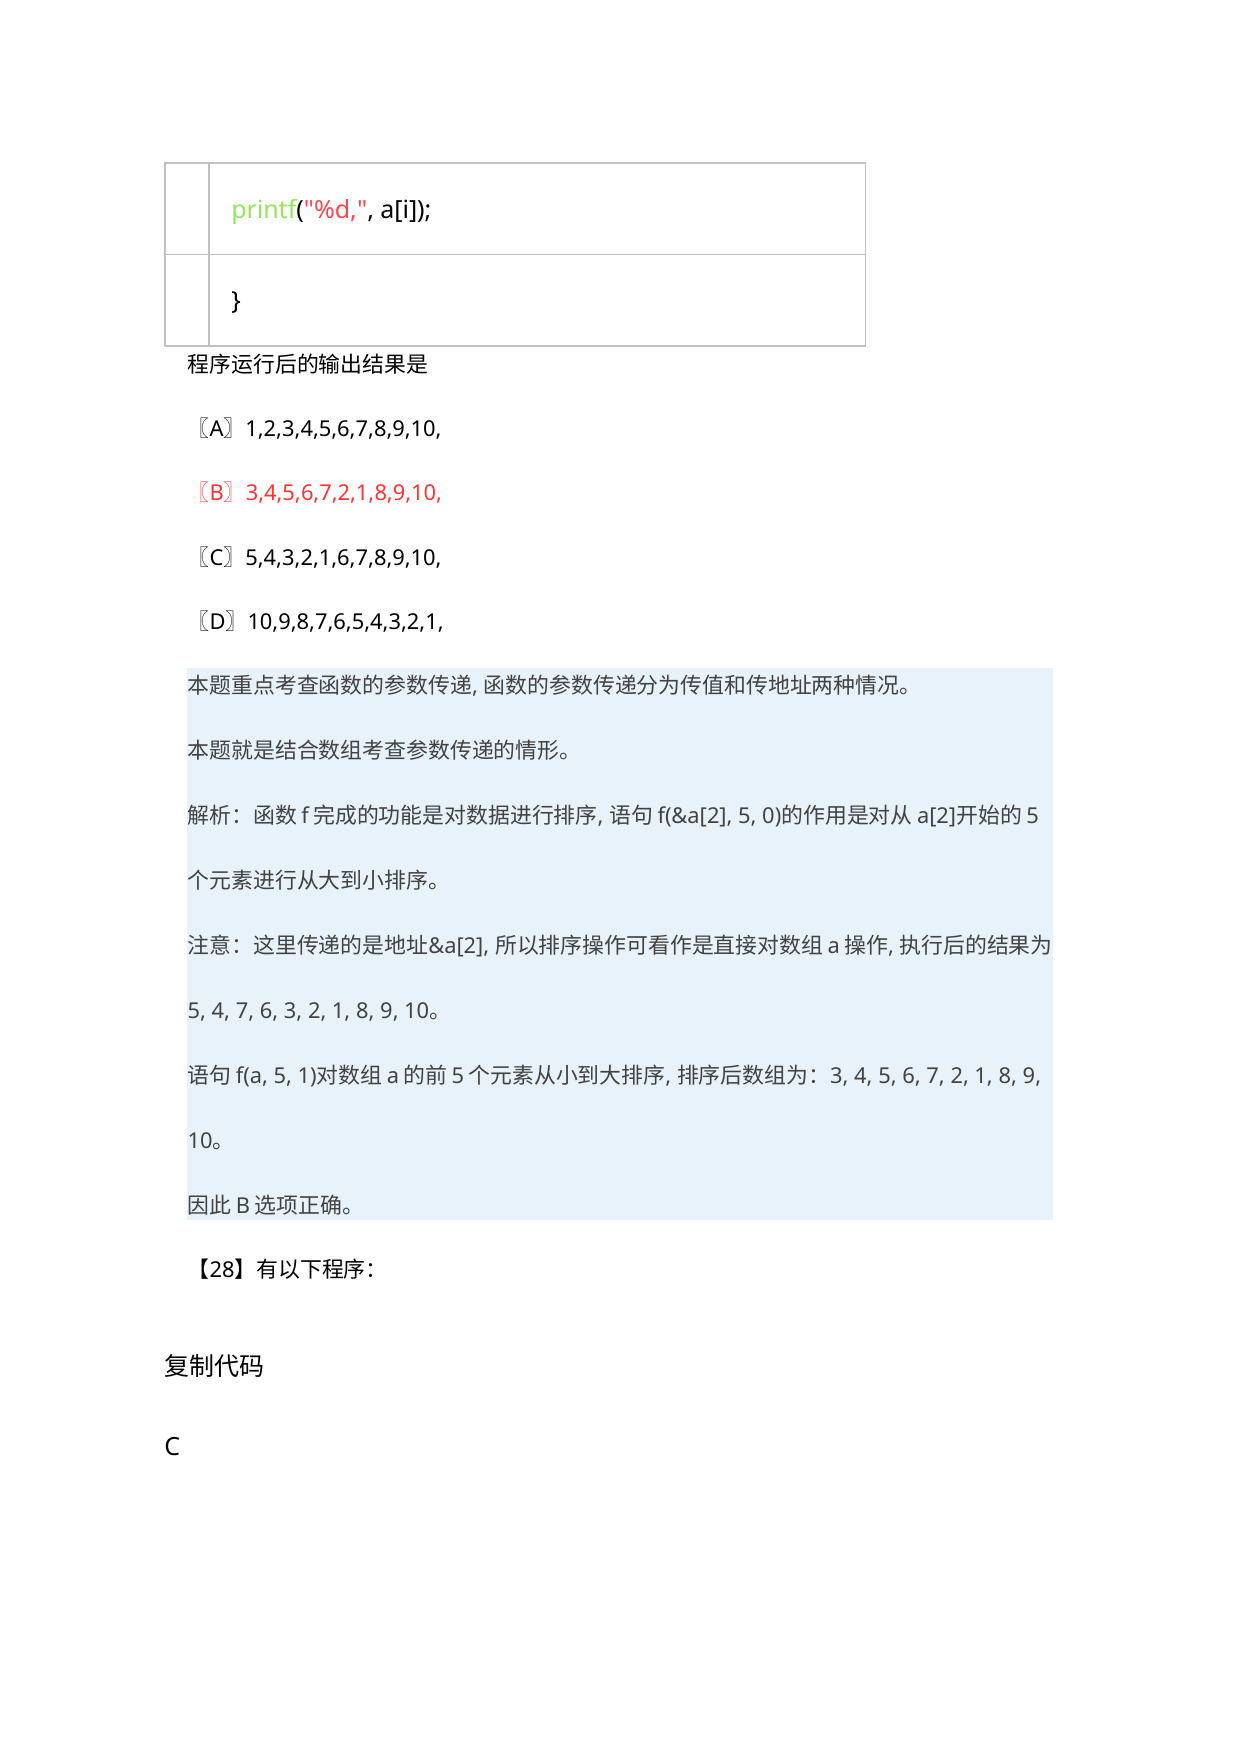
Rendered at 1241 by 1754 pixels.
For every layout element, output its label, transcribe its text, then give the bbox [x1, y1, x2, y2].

text 〖B〗3,4,5,6,7,2,1,8,9,10, [187, 475, 1053, 508]
text 复制代码 [164, 1332, 1076, 1397]
text 【28】有以下程序： [187, 1252, 1053, 1285]
text 程序运行后的输出结果是 [187, 347, 1053, 379]
text 〖C〗5,4,3,2,1,6,7,8,9,10, [187, 539, 1053, 572]
table_cell printf("%d,", a[i]); [210, 164, 865, 253]
table_cell } [210, 255, 865, 345]
table_cell [166, 255, 208, 345]
text 〖D〗10,9,8,7,6,5,4,3,2,1, [187, 604, 1053, 636]
text 〖A〗1,2,3,4,5,6,7,8,9,10, [187, 411, 1053, 443]
text 本题重点考查函数的参数传递, 函数的参数传递分为传值和传地址两种情况。 本题就是结合数组考查参数传递的情形。 解析：函数f完成的功能是对数据进行排序, 语句f(&a[2], 5, 0)的作用是对从a[2]开始的5个元素进行从大到小排序。 注意：这里传递的是地址&a[2], 所以排序操作可看作是直接对数组a操作, 执行后的结果为5, 4, 7, 6, 3, 2, 1, 8, 9, 10。 语句f(a, 5, 1)对数组a的前5个元素从小到大排序, 排序后数组为：3, 4, 5, 6, 7, 2, 1, 8, 9, 10。 因此B选项正确。 [187, 668, 1053, 1220]
text C [164, 1413, 1076, 1478]
table_cell [166, 164, 208, 253]
